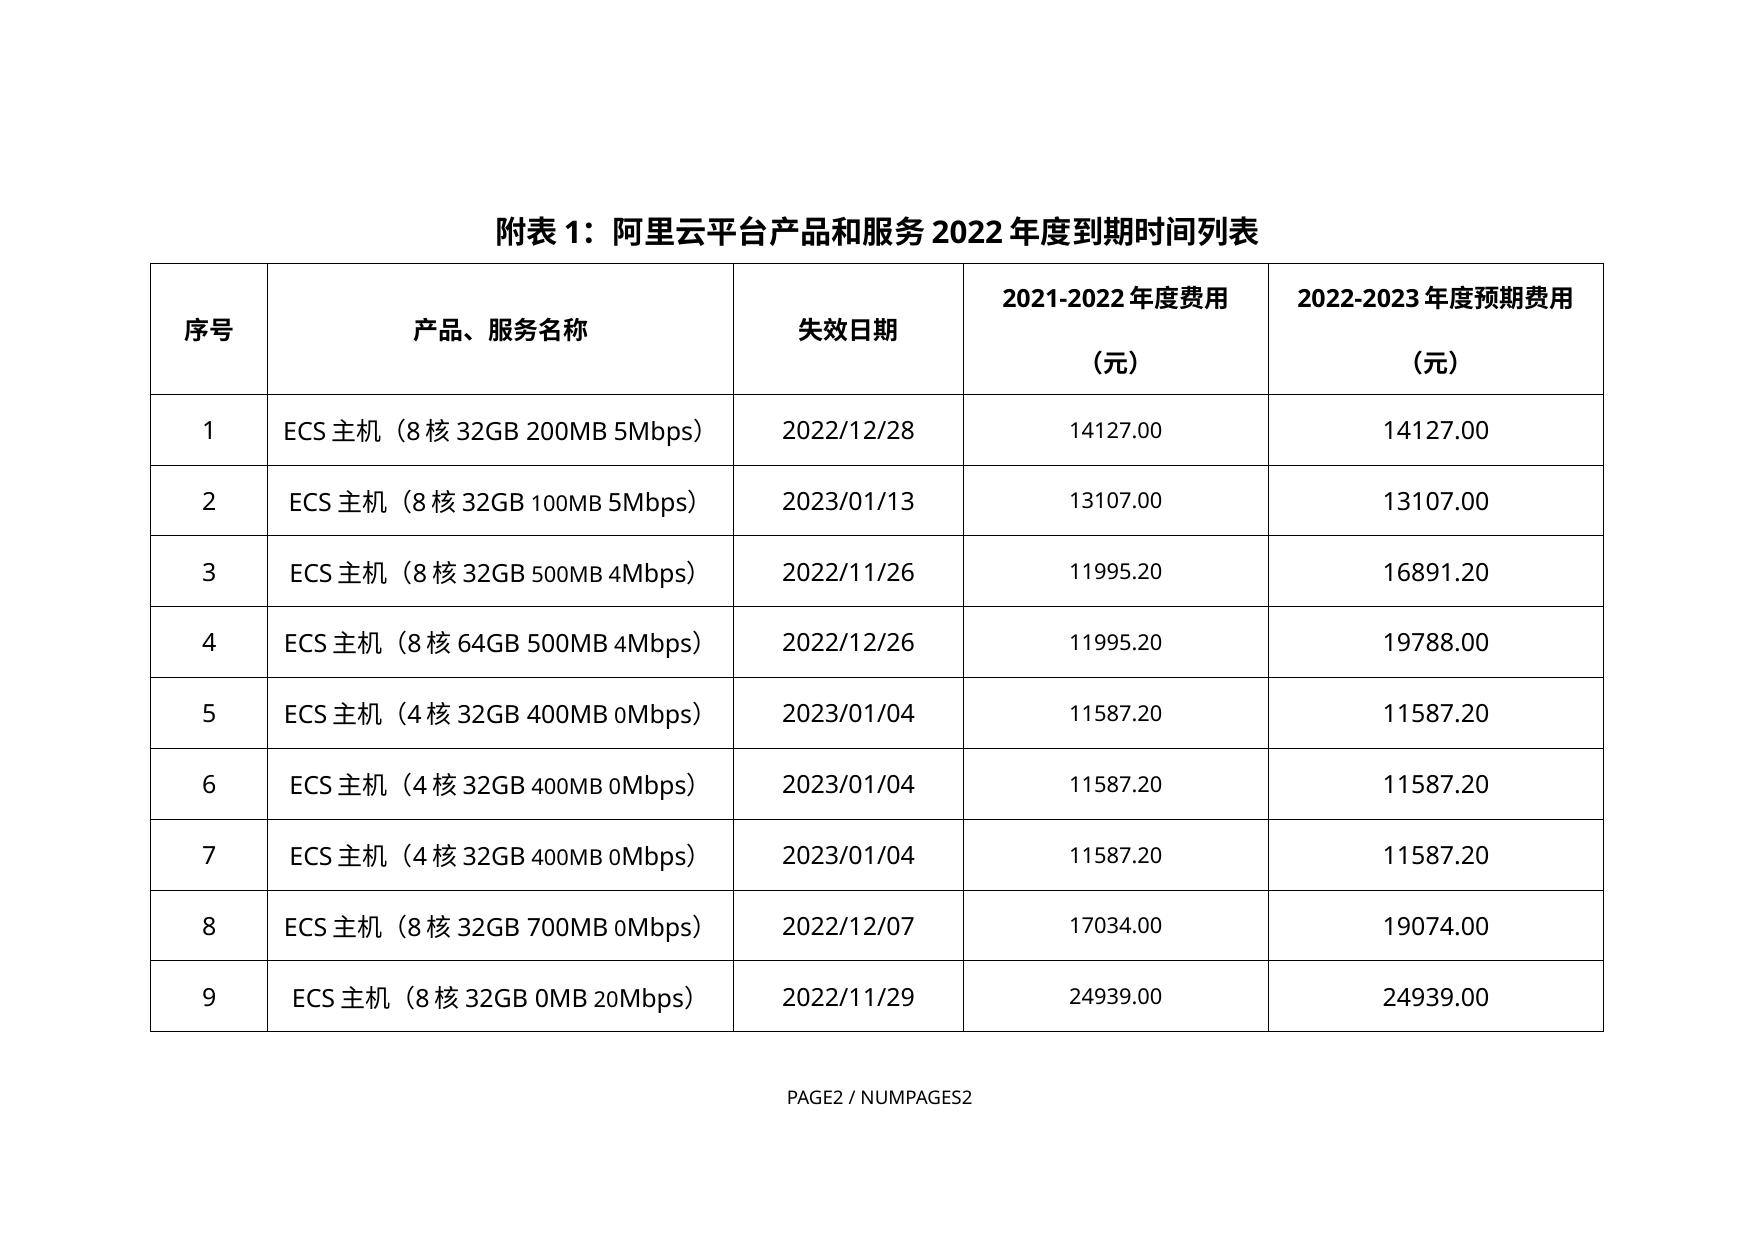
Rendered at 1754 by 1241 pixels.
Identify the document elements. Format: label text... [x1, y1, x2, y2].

table_cell 14127.00 [964, 395, 1268, 464]
table_cell 13107.00 [1269, 466, 1603, 535]
table_cell ECS主机（8核 32GB 200MB 5Mbps） [268, 395, 733, 464]
table_cell 2022/12/28 [734, 395, 963, 464]
table_header 2022-2023年度预期费用（元） [1269, 264, 1603, 394]
table_cell 2022/12/26 [734, 607, 963, 677]
table_cell ECS主机（8核 32GB 500MB 4Mbps） [268, 536, 733, 606]
table_cell ECS主机（8核 32GB 0MB 20Mbps） [268, 961, 733, 1031]
table_cell 16891.20 [1269, 536, 1603, 606]
table_cell ECS主机（8核 32GB 700MB 0Mbps） [268, 891, 733, 960]
table_cell 19788.00 [1269, 607, 1603, 677]
table_cell 2 [151, 466, 267, 535]
table_header 2021-2022年度费用（元） [964, 264, 1268, 394]
table_cell 4 [151, 607, 267, 677]
table_cell ECS主机（4核 32GB 400MB 0Mbps） [268, 749, 733, 819]
table_header 序号 [151, 264, 267, 394]
table_cell 11587.20 [964, 820, 1268, 889]
table_cell 2023/01/13 [734, 466, 963, 535]
table_cell 2022/11/26 [734, 536, 963, 606]
table_cell 11995.20 [964, 607, 1268, 677]
table_cell 8 [151, 891, 267, 960]
table_cell ECS主机（4核 32GB 400MB 0Mbps） [268, 820, 733, 889]
table_header 产品、服务名称 [268, 264, 733, 394]
table_cell ECS主机（4核 32GB 400MB 0Mbps） [268, 678, 733, 748]
table_cell 14127.00 [1269, 395, 1603, 464]
table_cell 11587.20 [1269, 749, 1603, 819]
table_cell 19074.00 [1269, 891, 1603, 960]
table_cell ECS主机（8核 32GB 100MB 5Mbps） [268, 466, 733, 535]
table_cell 24939.00 [964, 961, 1268, 1031]
table_cell 3 [151, 536, 267, 606]
table_cell 9 [151, 961, 267, 1031]
table_cell 6 [151, 749, 267, 819]
table_cell 11587.20 [964, 749, 1268, 819]
table_cell 2023/01/04 [734, 820, 963, 889]
table_cell 17034.00 [964, 891, 1268, 960]
table_cell 24939.00 [1269, 961, 1603, 1031]
table_cell 13107.00 [964, 466, 1268, 535]
text 附表1：阿里云平台产品和服务2022年度到期时间列表 [150, 198, 1604, 263]
table_cell 2023/01/04 [734, 678, 963, 748]
table_cell 1 [151, 395, 267, 464]
table_cell 2023/01/04 [734, 749, 963, 819]
table_cell ECS主机（8核 64GB 500MB 4Mbps） [268, 607, 733, 677]
table_cell 11587.20 [964, 678, 1268, 748]
table_cell 11587.20 [1269, 678, 1603, 748]
table_header 失效日期 [734, 264, 963, 394]
table_cell 2022/12/07 [734, 891, 963, 960]
table_cell 11587.20 [1269, 820, 1603, 889]
table_cell 5 [151, 678, 267, 748]
table_cell 11995.20 [964, 536, 1268, 606]
table_cell 2022/11/29 [734, 961, 963, 1031]
table_cell 7 [151, 820, 267, 889]
